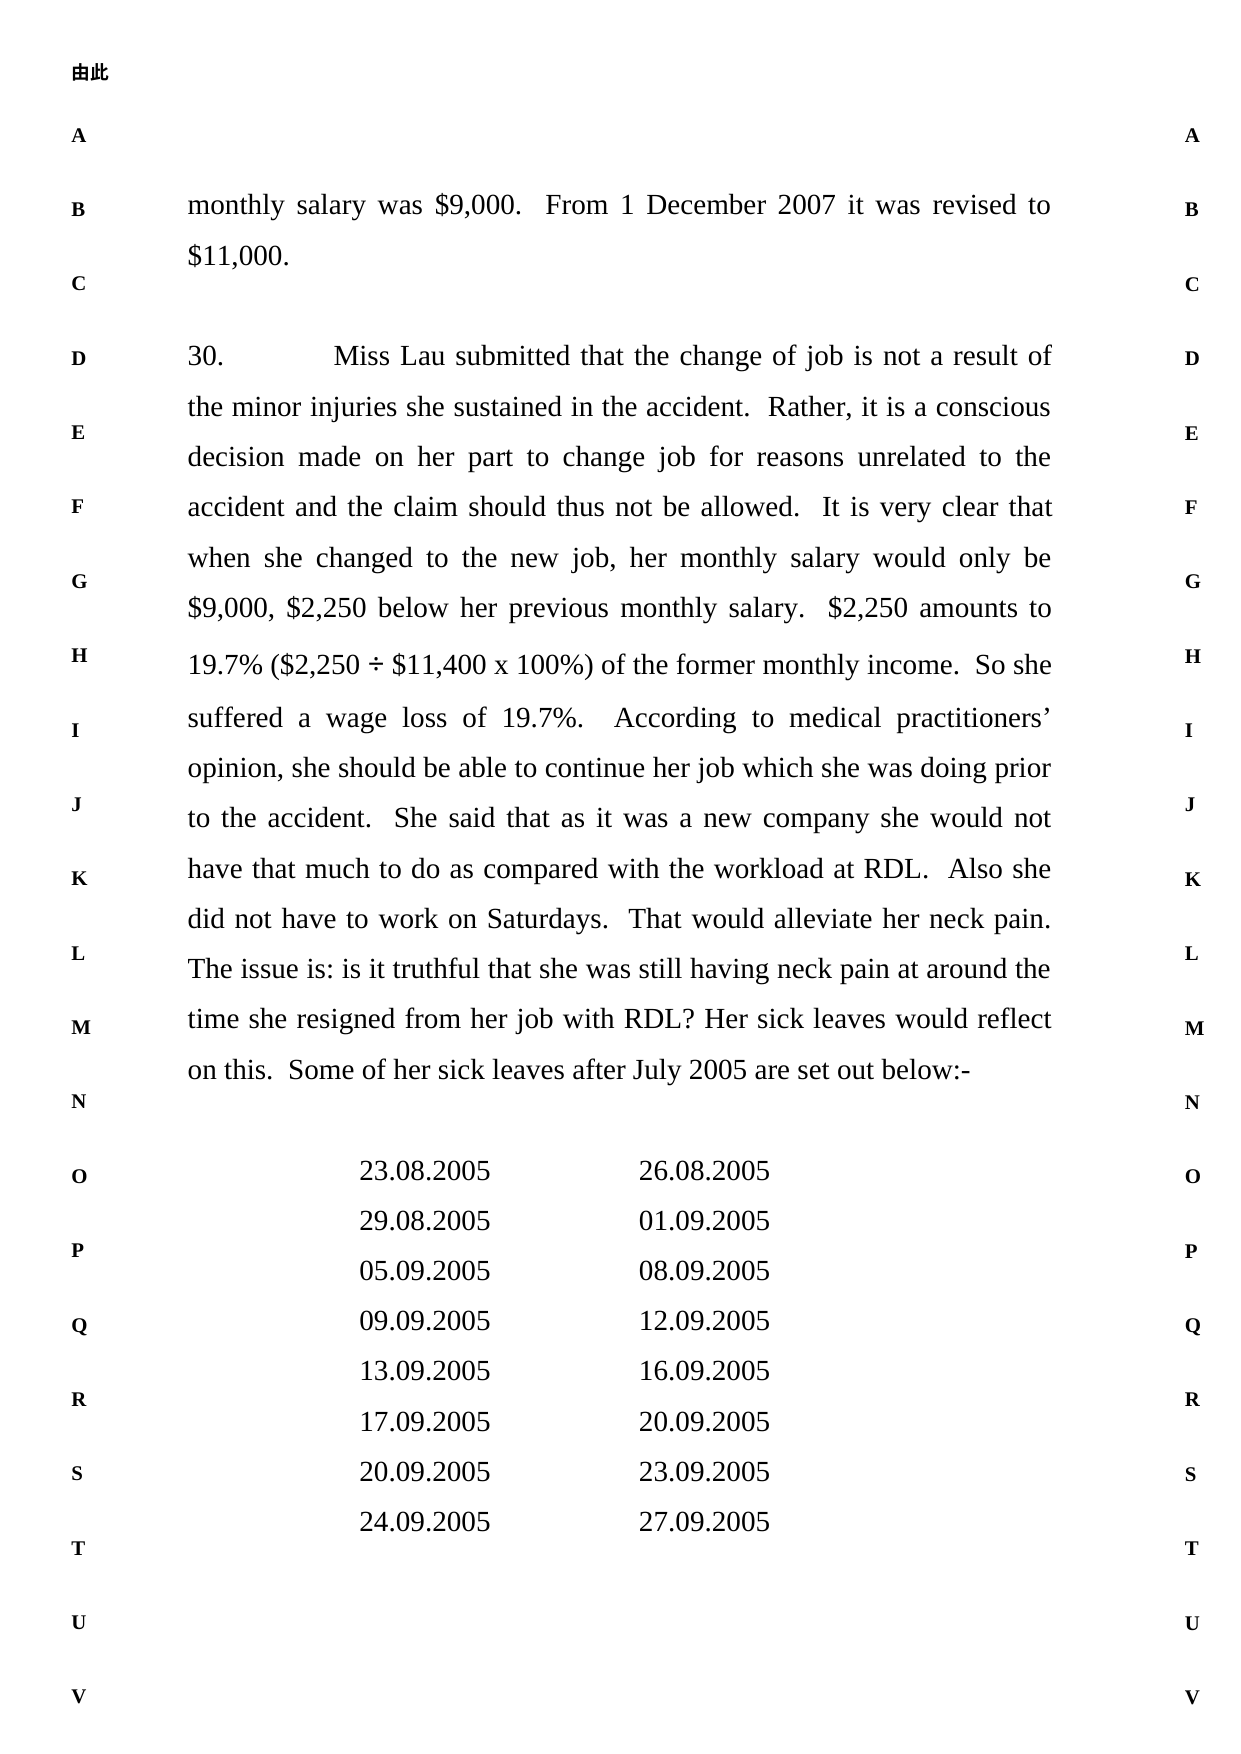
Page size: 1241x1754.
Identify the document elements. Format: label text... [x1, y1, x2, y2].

table_cell 29.08.2005 [348, 1203, 627, 1253]
table_cell 09.09.2005 [348, 1303, 627, 1353]
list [187, 187, 1053, 271]
table_cell 08.09.2005 [628, 1253, 873, 1303]
table_header 26.08.2005 [628, 1153, 873, 1203]
table_cell 12.09.2005 [628, 1303, 873, 1353]
table_header 23.08.2005 [348, 1153, 627, 1203]
table_cell 16.09.2005 [628, 1354, 873, 1404]
table_cell 05.09.2005 [348, 1253, 627, 1303]
table_cell 23.09.2005 [628, 1454, 873, 1504]
table_cell 20.09.2005 [348, 1454, 627, 1504]
table_cell 17.09.2005 [348, 1404, 627, 1454]
table_cell 13.09.2005 [348, 1354, 627, 1404]
list Miss Lau submitted that the change of job is not a result of the minor injuries she sustained in the accident. Rather, it is a conscious decision made on her part to change job for reasons unrelated to the accident and the claim should thus not be allowed. It is very clear that when she changed to the new job, her monthly salary would only be $9,000, $2,250 below her previous monthly salary. $2,250 amounts to 19.7% ($2,250 ÷ $11,400 x 100%) of the former monthly income. So she suffered a wage loss of 19.7%. According to medical practitioners’ opinion, she should be able to continue her job which she was doing prior to the accident. She said that as it was a new company she would not have that much to do as compared with the workload at RDL. Also she did not have to work on Saturdays. That would alleviate her neck pain. The issue is: is it truthful that she was still having neck pain at around the time she resigned from her job with RDL? Her sick leaves would reflect on this. Some of her sick leaves after July 2005 are set out below:- [187, 338, 1053, 1086]
table_cell 27.09.2005 [628, 1504, 873, 1554]
table_cell 20.09.2005 [628, 1404, 873, 1454]
table_cell 24.09.2005 [348, 1504, 627, 1554]
table_cell 01.09.2005 [628, 1203, 873, 1253]
